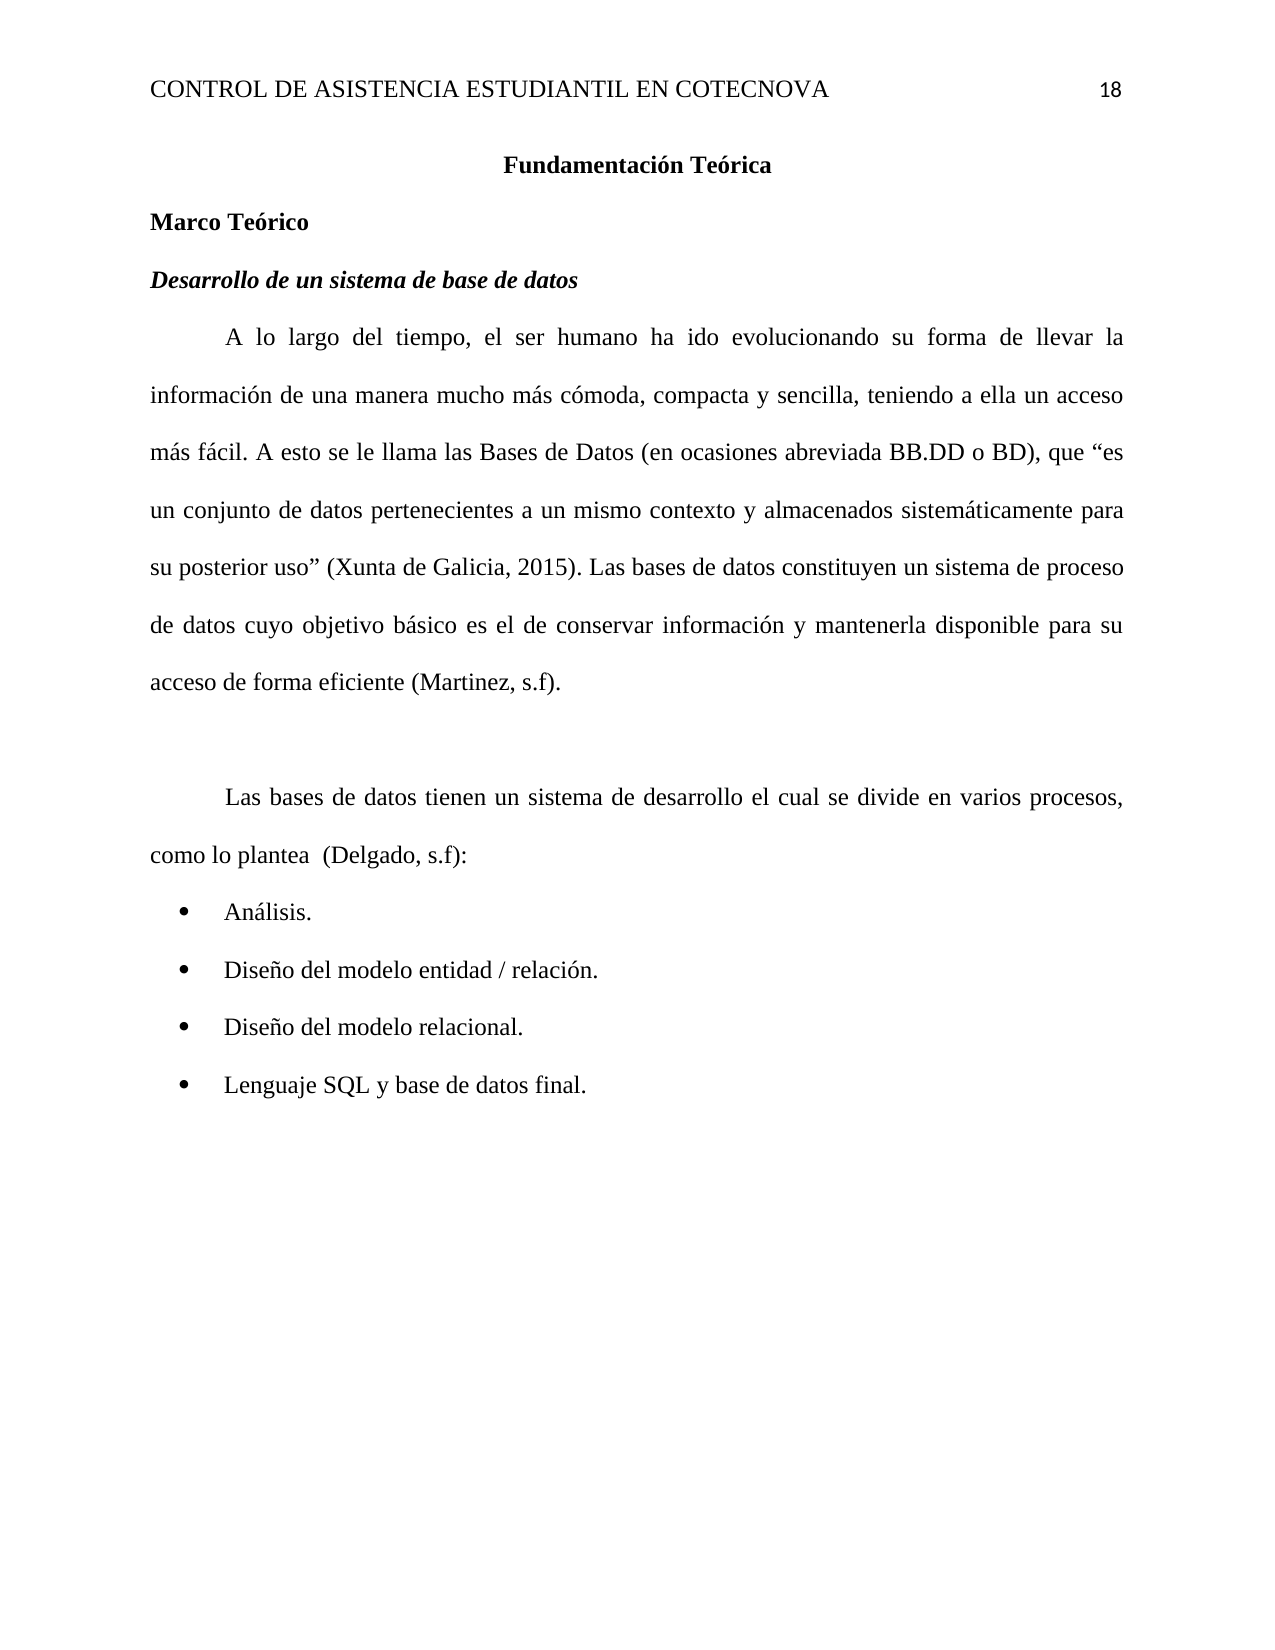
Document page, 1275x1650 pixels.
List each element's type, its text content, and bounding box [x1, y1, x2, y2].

list Análisis. [150, 897, 1125, 926]
subtitle Marco Teórico [150, 207, 1125, 236]
text A lo largo del tiempo, el ser humano ha ido evolucionando su forma de llevar la información de una manera mucho más cómoda, compacta y sencilla, teniendo a ella un acceso más fácil. A esto se le llama las Bases de Datos (en ocasiones abreviada BB.DD o BD), que “es un conjunto de datos pertenecientes a un mismo contexto y almacenados sistemáticamente para su posterior uso” . Las bases de datos constituyen un sistema de proceso de datos cuyo objetivo básico es el de conservar información y mantenerla disponible para su acceso de forma eficiente . [150, 322, 1125, 696]
list Lenguaje SQL y base de datos final. [150, 1070, 1125, 1099]
text Las bases de datos tienen un sistema de desarrollo el cual se divide en varios procesos, como lo plantea : [150, 782, 1125, 869]
subtitle Desarrollo de un sistema de base de datos [150, 265, 1125, 294]
list Diseño del modelo relacional. [150, 1012, 1125, 1041]
list Diseño del modelo entidad / relación. [150, 955, 1125, 984]
subtitle Fundamentación Teórica [150, 150, 1125, 179]
